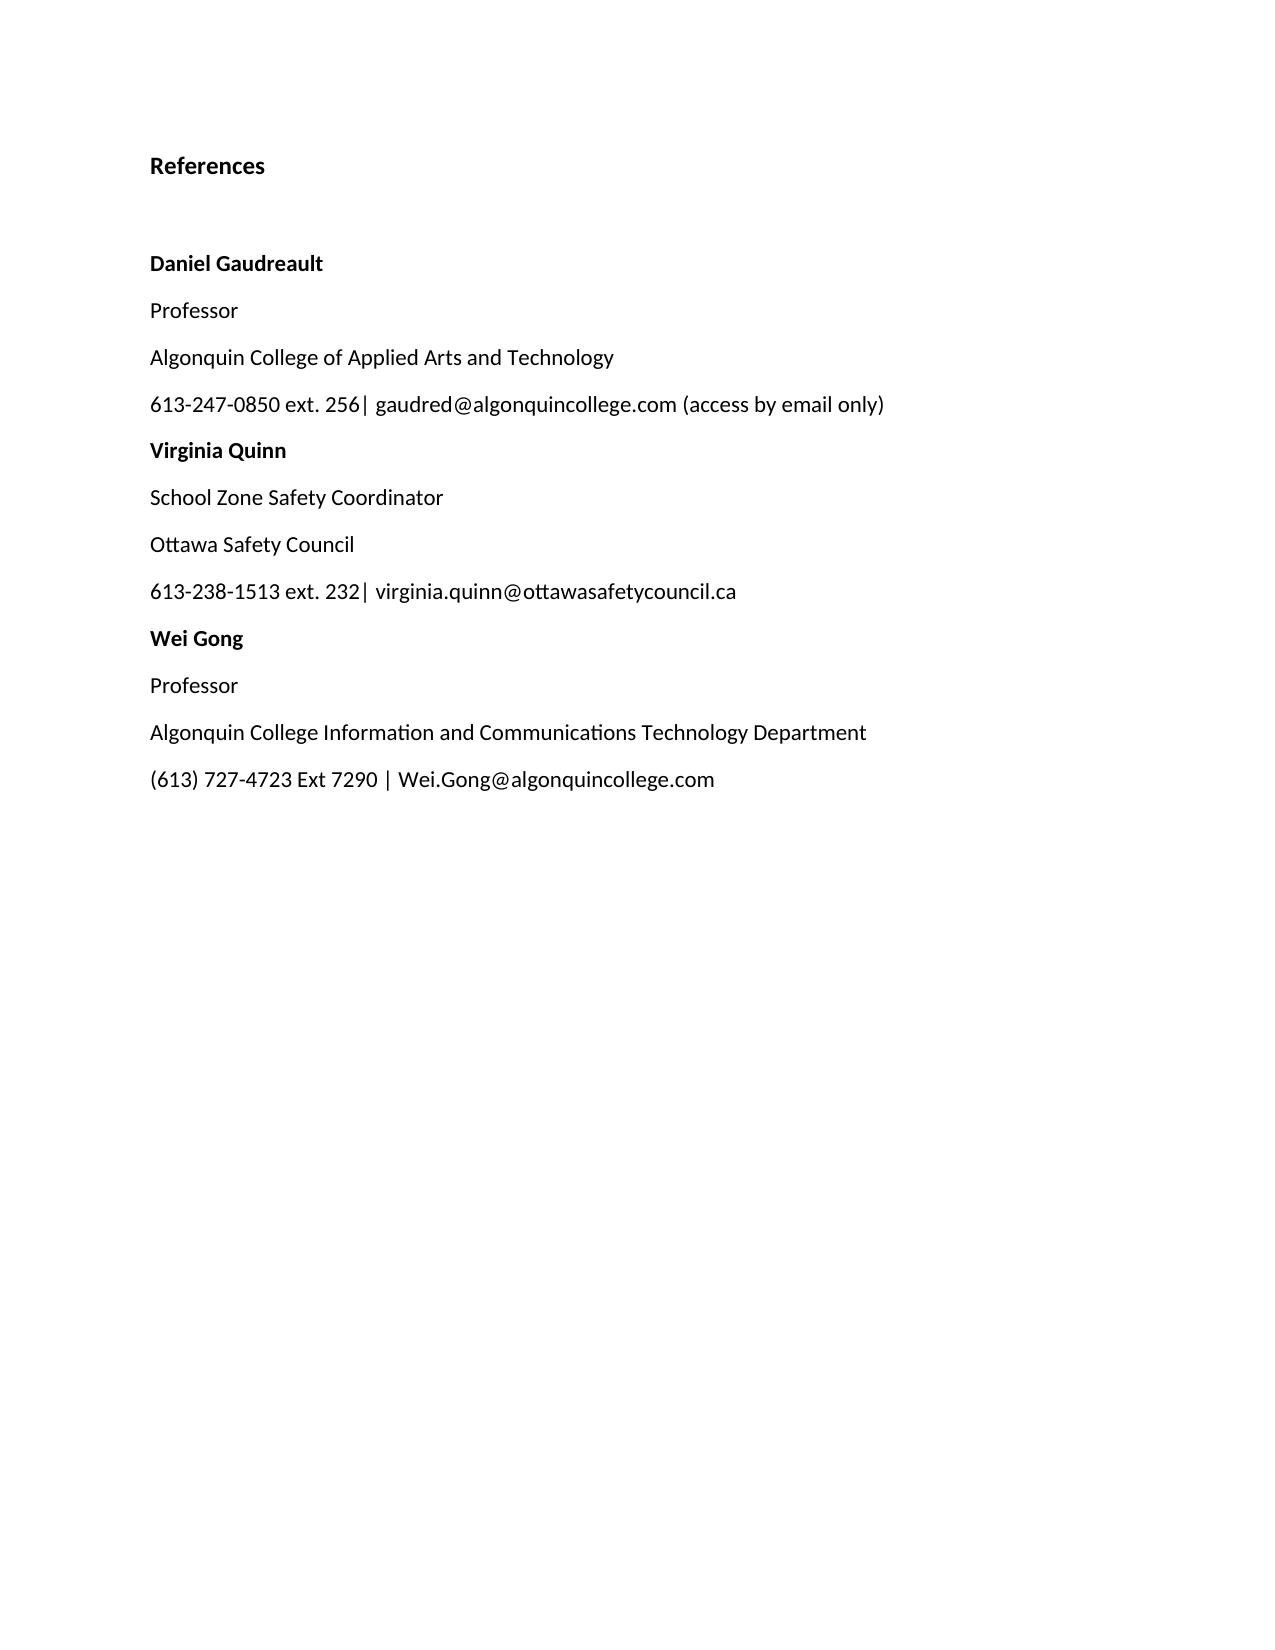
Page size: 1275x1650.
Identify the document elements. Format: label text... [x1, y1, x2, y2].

text (613) 727-4723 Ext 7290 | Wei.Gong@algonquincollege.com [150, 765, 1125, 793]
text Wei Gong [150, 624, 1125, 652]
text 613-238-1513 ext. 232| virginia.quinn@ottawasafetycouncil.ca [150, 577, 1125, 605]
text Professor [150, 296, 1125, 324]
text Virginia Quinn [150, 437, 1125, 465]
text References [150, 150, 1125, 181]
text Algonquin College of Applied Arts and Technology [150, 343, 1125, 371]
text Ottawa Safety Council [150, 530, 1125, 558]
text 613-247-0850 ext. 256| gaudred@algonquincollege.com (access by email only) [150, 390, 1125, 418]
text School Zone Safety Coordinator [150, 483, 1125, 512]
text Professor [150, 671, 1125, 699]
text Algonquin College Information and Communications Technology Department [150, 718, 1125, 746]
text Daniel Gaudreault [150, 249, 1125, 277]
